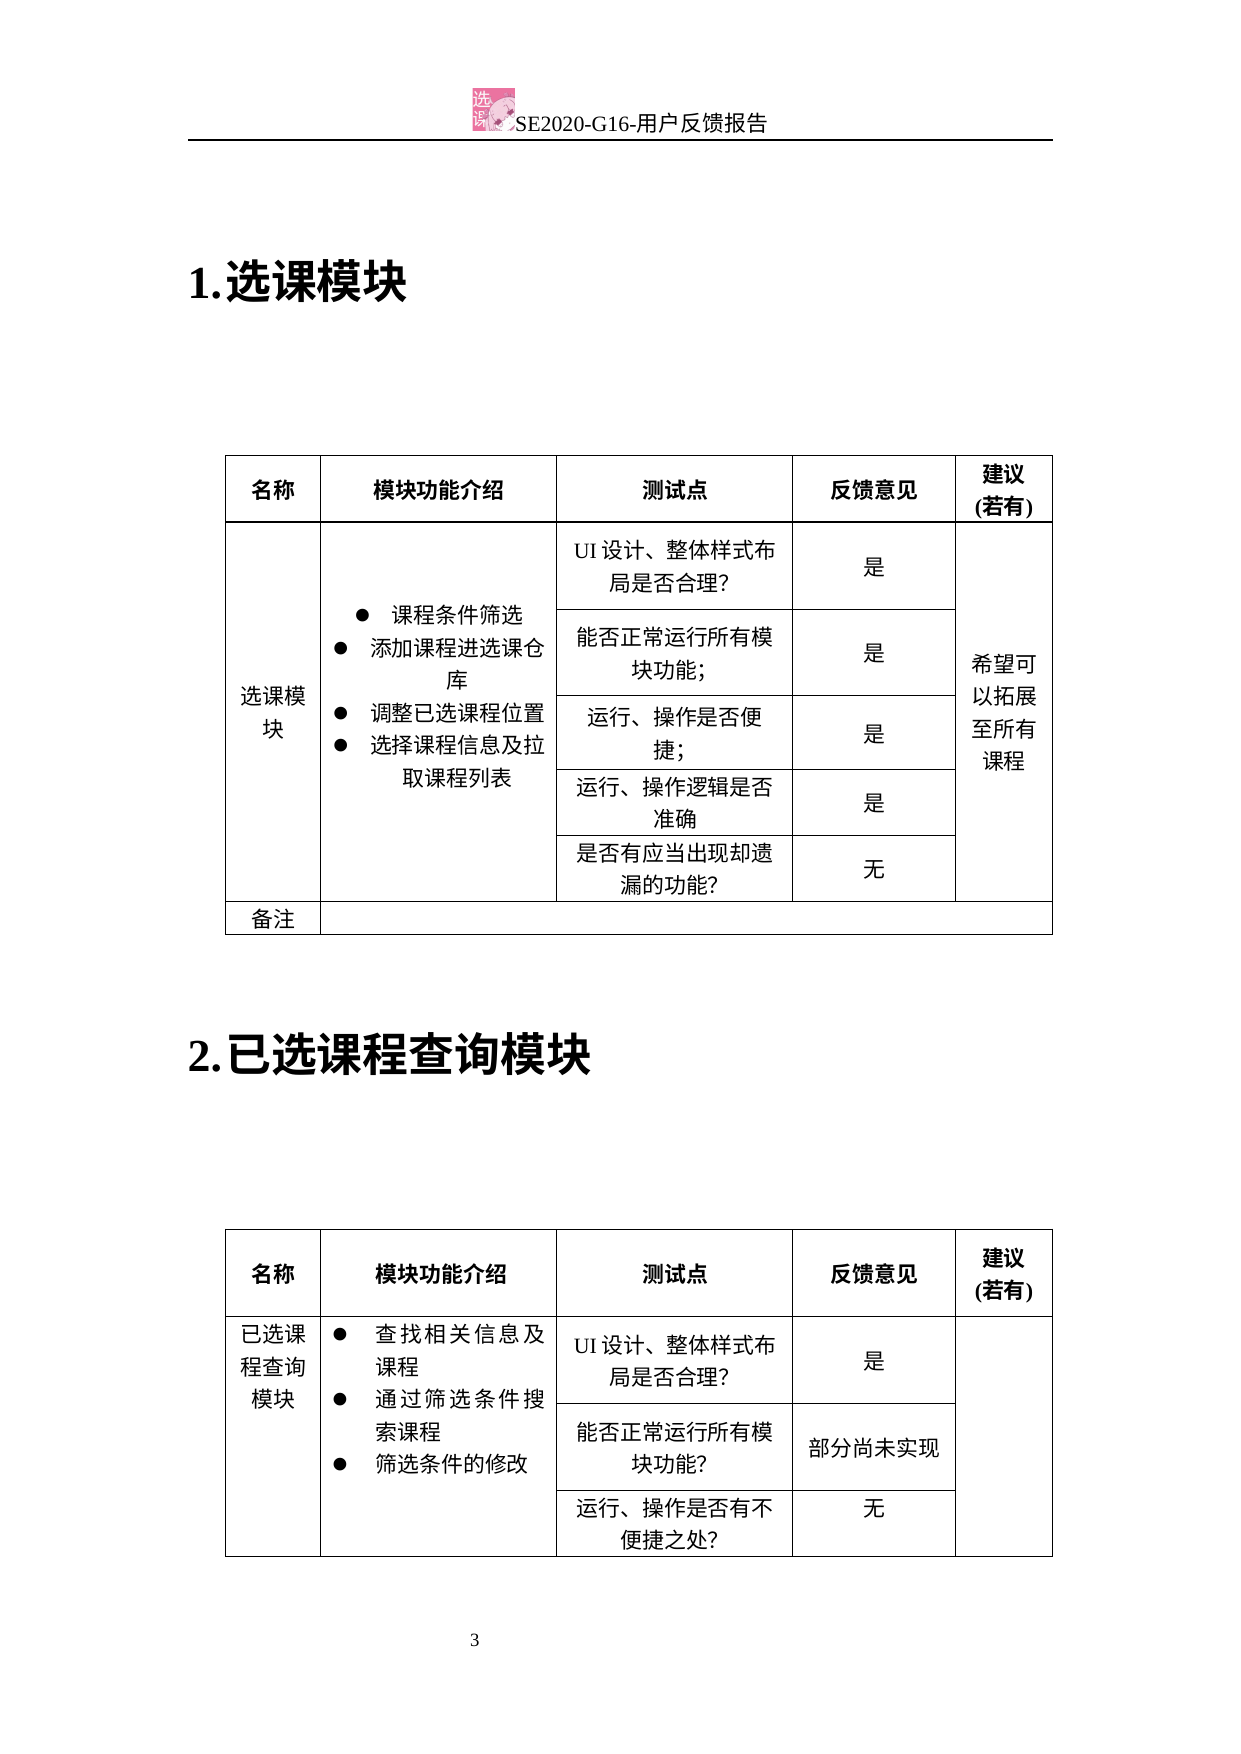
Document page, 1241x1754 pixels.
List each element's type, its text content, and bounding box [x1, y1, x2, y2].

table_header 测试点 [557, 456, 792, 521]
table_cell 是 [793, 523, 955, 608]
picture [472, 88, 515, 131]
table_cell 运行、操作是否便捷； [557, 696, 792, 768]
table_cell 运行、操作是否有不便捷之处？ [557, 1491, 792, 1556]
table_header 名称 [226, 456, 320, 521]
table_cell 能否正常运行所有模块功能； [557, 610, 792, 695]
table_cell 查找相关信息及课程 通过筛选条件搜索课程 筛选条件的修改 [321, 1317, 556, 1556]
table_cell UI设计、整体样式布局是否合理？ [557, 523, 792, 608]
table_cell 部分尚未实现 [793, 1404, 955, 1489]
table_cell 能否正常运行所有模块功能？ [557, 1404, 792, 1489]
table_cell 是否有应当出现却遗漏的功能？ [557, 836, 792, 901]
table_header 反馈意见 [793, 456, 955, 521]
table_cell 是 [793, 610, 955, 695]
table_header 建议 (若有) [956, 456, 1052, 521]
table_header 模块功能介绍 [321, 1230, 556, 1316]
table_cell 是 [793, 770, 955, 834]
table_header 反馈意见 [793, 1230, 955, 1316]
table_cell 已选课程查询模块 [226, 1317, 320, 1556]
table_header 测试点 [557, 1230, 792, 1316]
table_cell 选课模块 [226, 523, 320, 901]
table_cell UI设计、整体样式布局是否合理？ [557, 1317, 792, 1403]
table_cell 是 [793, 1317, 955, 1403]
subtitle 已选课程查询模块 [187, 1003, 1053, 1101]
subtitle 选课模块 [187, 230, 1053, 327]
table_cell 无 [793, 1491, 955, 1556]
table_cell 希望可以拓展至所有课程 [956, 523, 1052, 901]
table_header 建议 (若有) [956, 1230, 1052, 1316]
table_cell 课程条件筛选 添加课程进选课仓库 调整已选课程位置 选择课程信息及拉取课程列表 [321, 523, 556, 901]
table_cell 运行、操作逻辑是否准确 [557, 770, 792, 834]
table_cell 备注 [226, 902, 320, 934]
table_cell 无 [793, 836, 955, 901]
table_header 模块功能介绍 [321, 456, 556, 521]
table_cell [956, 1317, 1052, 1556]
table_header 名称 [226, 1230, 320, 1316]
table_cell 是 [793, 696, 955, 768]
table_cell [321, 902, 1052, 934]
